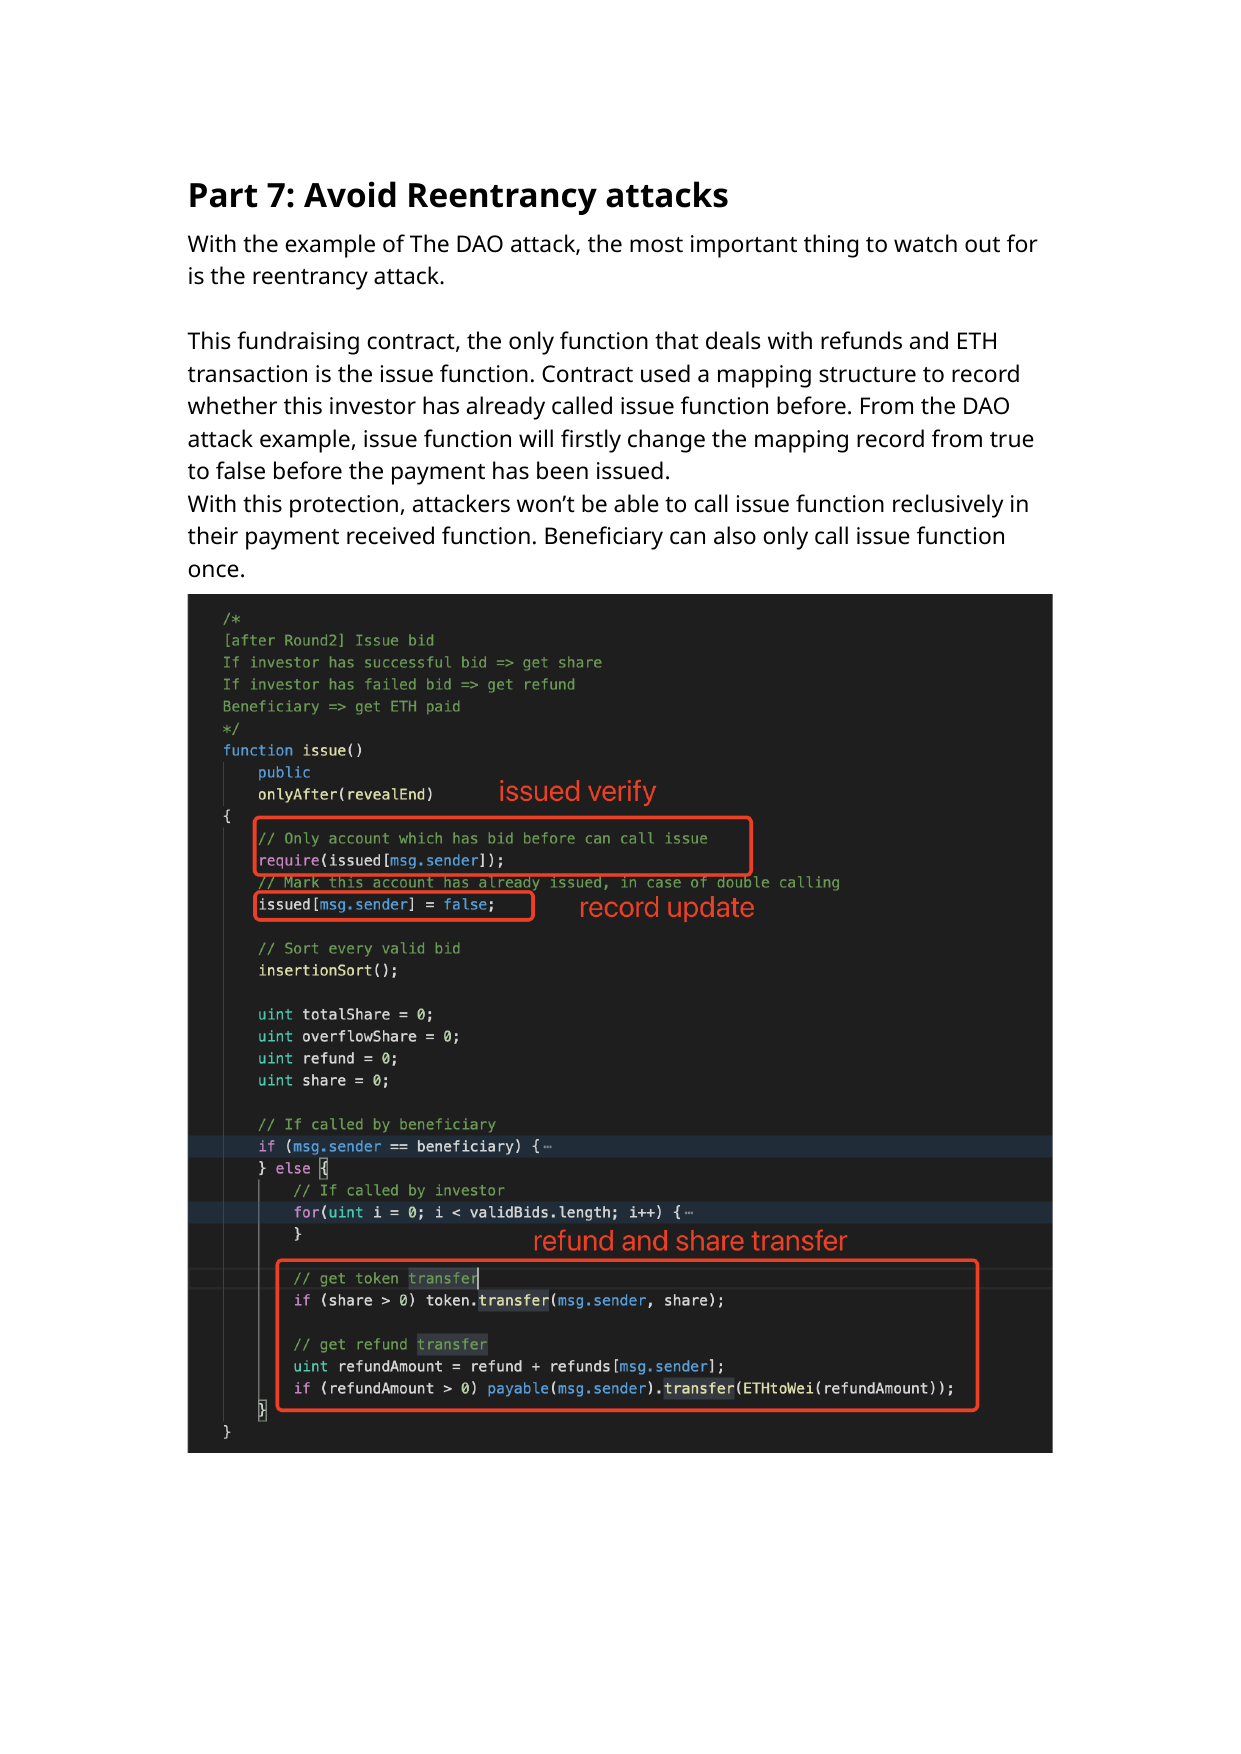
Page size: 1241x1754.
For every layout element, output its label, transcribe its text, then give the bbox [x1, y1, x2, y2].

text With this protection, attackers won’t be able to call issue function reclusively in their payment received function. Beneficiary can also only call issue function once. [187, 487, 1053, 584]
text This fundraising contract, the only function that deals with refunds and ETH transaction is the issue function. Contract used a mapping structure to record whether this investor has already called issue function before. From the DAO attack example, issue function will firstly change the mapping record from true to false before the payment has been issued. [187, 324, 1053, 487]
text With the example of The DAO attack, the most important thing to watch out for is the reentrancy attack. [187, 227, 1053, 292]
picture [187, 594, 1053, 1453]
text Part 7: Avoid Reentrancy attacks [187, 162, 1053, 227]
